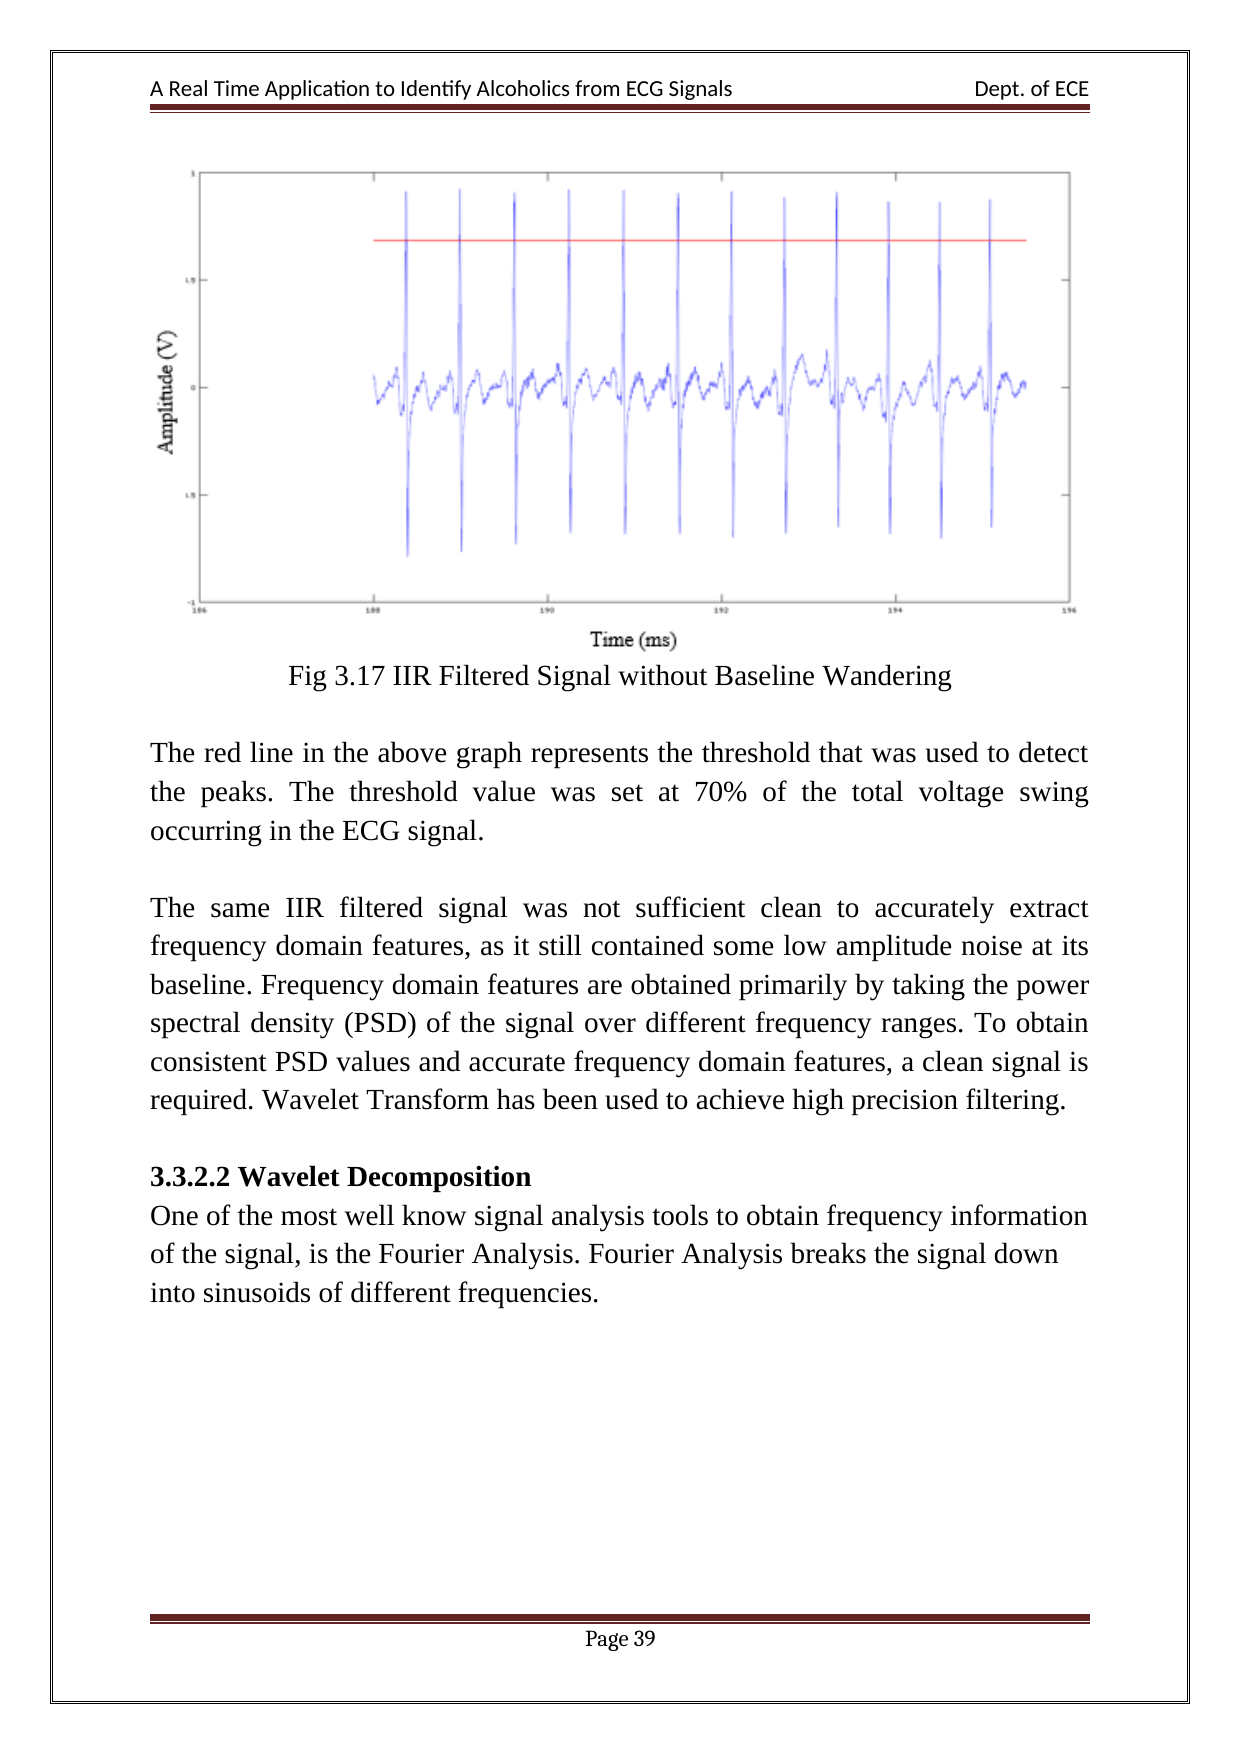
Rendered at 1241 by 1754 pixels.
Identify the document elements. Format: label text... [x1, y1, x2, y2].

text The red line in the above graph represents the threshold that was used to detect the peaks. The threshold value was set at 70% of the total voltage swing occurring in the ECG signal. [150, 736, 1090, 846]
text The same IIR filtered signal was not sufficient clean to accurately extract frequency domain features, as it still contained some low amplitude noise at its baseline. Frequency domain features are obtained primarily by taking the power spectral density (PSD) of the signal over different frequency ranges. To obtain consistent PSD values and accurate frequency domain features, a clean signal is required. Wavelet Transform has been used to achieve high precision filtering. [150, 890, 1090, 1116]
picture [150, 150, 1091, 655]
text 3.3.2.2 Wavelet Decomposition [150, 1159, 1090, 1193]
text One of the most well know signal analysis tools to obtain frequency information of the signal, is the Fourier Analysis. Fourier Analysis breaks the signal down into sinusoids of different frequencies. [150, 1198, 1090, 1309]
text Fig 3.17 IIR Filtered Signal without Baseline Wandering [150, 658, 1090, 692]
